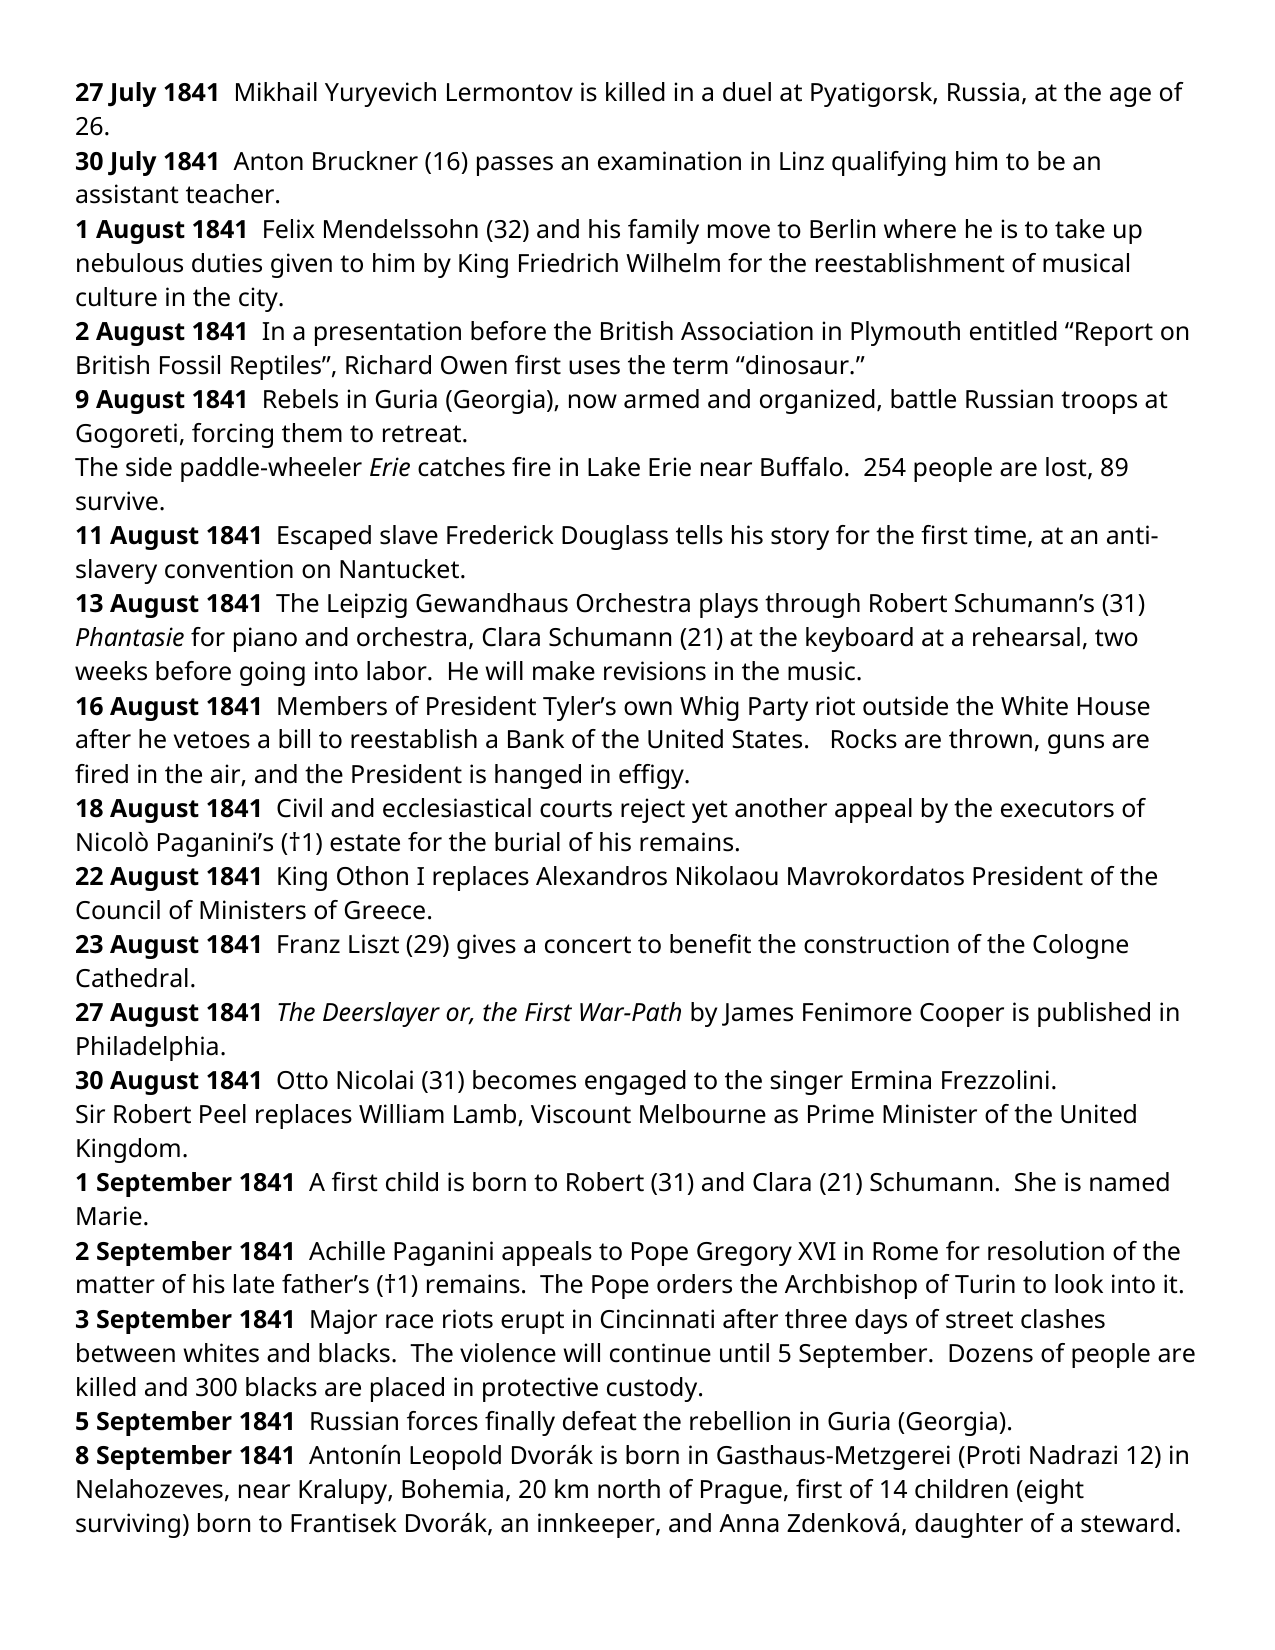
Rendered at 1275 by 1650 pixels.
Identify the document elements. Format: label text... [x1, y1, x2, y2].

text 5 September 1841 Russian forces finally defeat the rebellion in Guria (Georgia). [75, 1403, 1200, 1437]
text 1 August 1841 Felix Mendelssohn (32) and his family move to Berlin where he is to take up nebulous duties given to him by King Friedrich Wilhelm for the reestablishment of musical culture in the city. [75, 211, 1200, 313]
text 22 August 1841 King Othon I replaces Alexandros Nikolaou Mavrokordatos President of the Council of Ministers of Greece. [75, 858, 1200, 927]
text 30 July 1841 Anton Bruckner (16) passes an examination in Linz qualifying him to be an assistant teacher. [75, 143, 1200, 211]
text 16 August 1841 Members of President Tyler’s own Whig Party riot outside the White House after he vetoes a bill to reestablish a Bank of the United States. Rocks are thrown, guns are fired in the air, and the President is hanged in effigy. [75, 688, 1200, 790]
text 18 August 1841 Civil and ecclesiastical courts reject yet another appeal by the executors of Nicolò Paganini’s (†1) estate for the burial of his remains. [75, 790, 1200, 858]
text 3 September 1841 Major race riots erupt in Cincinnati after three days of street clashes between whites and blacks. The violence will continue until 5 September. Dozens of people are killed and 300 blacks are placed in protective custody. [75, 1301, 1200, 1403]
text The side paddle-wheeler Erie catches fire in Lake Erie near Buffalo. 254 people are lost, 89 survive. [75, 450, 1200, 518]
text 13 August 1841 The Leipzig Gewandhaus Orchestra plays through Robert Schumann’s (31) Phantasie for piano and orchestra, Clara Schumann (21) at the keyboard at a rehearsal, two weeks before going into labor. He will make revisions in the music. [75, 586, 1200, 688]
text 2 August 1841 In a presentation before the British Association in Plymouth entitled “Report on British Fossil Reptiles”, Richard Owen first uses the term “dinosaur.” [75, 313, 1200, 382]
text 30 August 1841 Otto Nicolai (31) becomes engaged to the singer Ermina Frezzolini. [75, 1063, 1200, 1097]
text 9 August 1841 Rebels in Guria (Georgia), now armed and organized, battle Russian troops at Gogoreti, forcing them to retreat. [75, 382, 1200, 450]
text 11 August 1841 Escaped slave Frederick Douglass tells his story for the first time, at an anti-slavery convention on Nantucket. [75, 518, 1200, 586]
text 23 August 1841 Franz Liszt (29) gives a concert to benefit the construction of the Cologne Cathedral. [75, 927, 1200, 995]
text 27 July 1841 Mikhail Yuryevich Lermontov is killed in a duel at Pyatigorsk, Russia, at the age of 26. [75, 75, 1200, 143]
text 8 September 1841 Antonín Leopold Dvorák is born in Gasthaus-Metzgerei (Proti Nadrazi 12) in Nelahozeves, near Kralupy, Bohemia, 20 km north of Prague, first of 14 children (eight surviving) born to Frantisek Dvorák, an innkeeper, and Anna Zdenková, daughter of a steward. [75, 1437, 1200, 1540]
text 2 September 1841 Achille Paganini appeals to Pope Gregory XVI in Rome for resolution of the matter of his late father’s (†1) remains. The Pope orders the Archbishop of Turin to look into it. [75, 1233, 1200, 1301]
text 1 September 1841 A first child is born to Robert (31) and Clara (21) Schumann. She is named Marie. [75, 1165, 1200, 1233]
text 27 August 1841 The Deerslayer or, the First War-Path by James Fenimore Cooper is published in Philadelphia. [75, 995, 1200, 1063]
text Sir Robert Peel replaces William Lamb, Viscount Melbourne as Prime Minister of the United Kingdom. [75, 1097, 1200, 1165]
